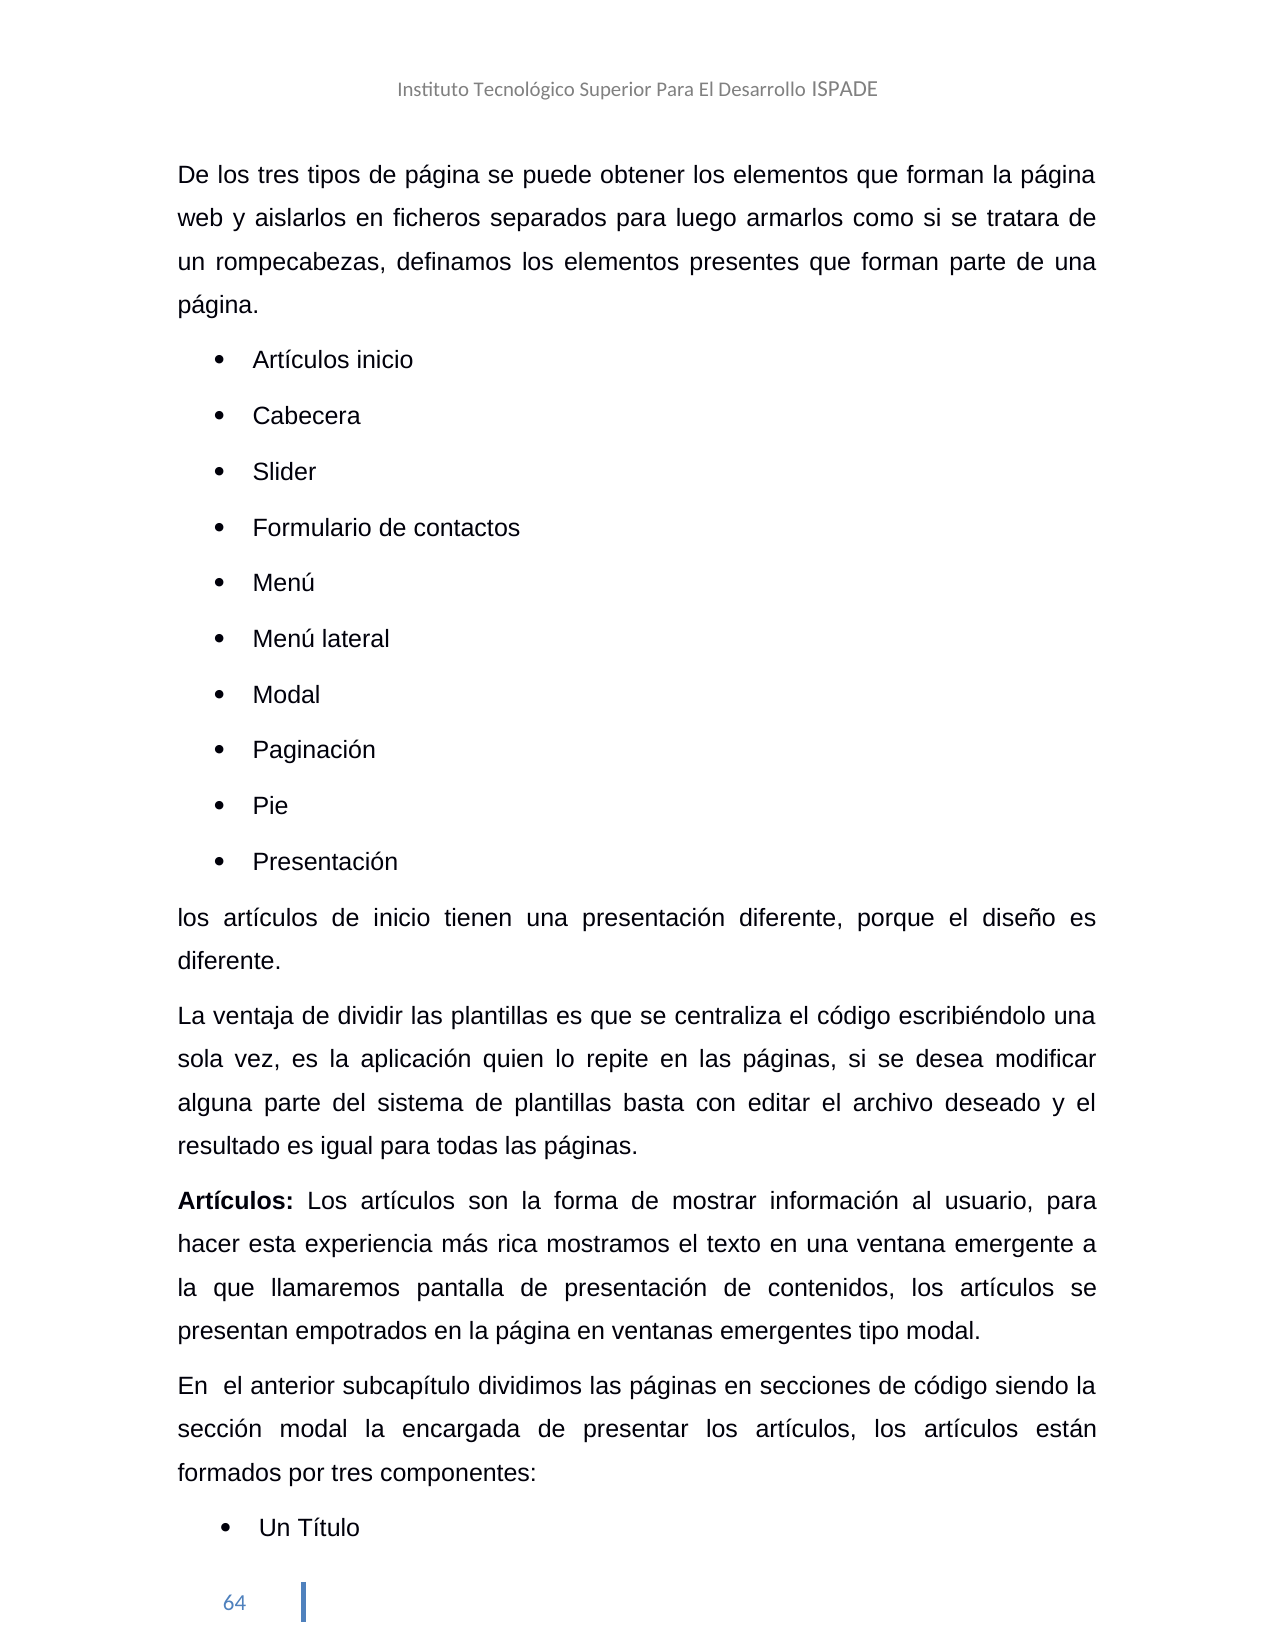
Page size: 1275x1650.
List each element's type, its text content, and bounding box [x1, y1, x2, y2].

text Artículos: Los artículos son la forma de mostrar información al usuario, para hacer esta experiencia más rica mostramos el texto en una ventana emergente a la que llamaremos pantalla de presentación de contenidos, los artículos se presentan empotrados en la página en ventanas emergentes tipo modal. [177, 1186, 1098, 1344]
list Modal [215, 680, 1098, 708]
list Presentación [215, 847, 1098, 876]
list Slider [215, 457, 1098, 486]
text los artículos de inicio tienen una presentación diferente, porque el diseño es diferente. [177, 903, 1098, 974]
list Menú [215, 568, 1098, 597]
text La ventaja de dividir las plantillas es que se centraliza el código escribiéndolo una sola vez, es la aplicación quien lo repite en las páginas, si se desea modificar alguna parte del sistema de plantillas basta con editar el archivo deseado y el resultado es igual para todas las páginas. [177, 1001, 1098, 1159]
list Un Título [221, 1513, 1098, 1542]
text De los tres tipos de página se puede obtener los elementos que forman la página web y aislarlos en ficheros separados para luego armarlos como si se tratara de un rompecabezas, definamos los elementos presentes que forman parte de una página. [177, 160, 1098, 318]
text En el anterior subcapítulo dividimos las páginas en secciones de código siendo la sección modal la encargada de presentar los artículos, los artículos están formados por tres componentes: [177, 1371, 1098, 1486]
list Paginación [215, 735, 1098, 764]
list Pie [215, 791, 1098, 820]
list Formulario de contactos [215, 512, 1098, 541]
list Artículos inicio [215, 345, 1098, 374]
list Cabecera [215, 401, 1098, 430]
list Menú lateral [215, 624, 1098, 653]
